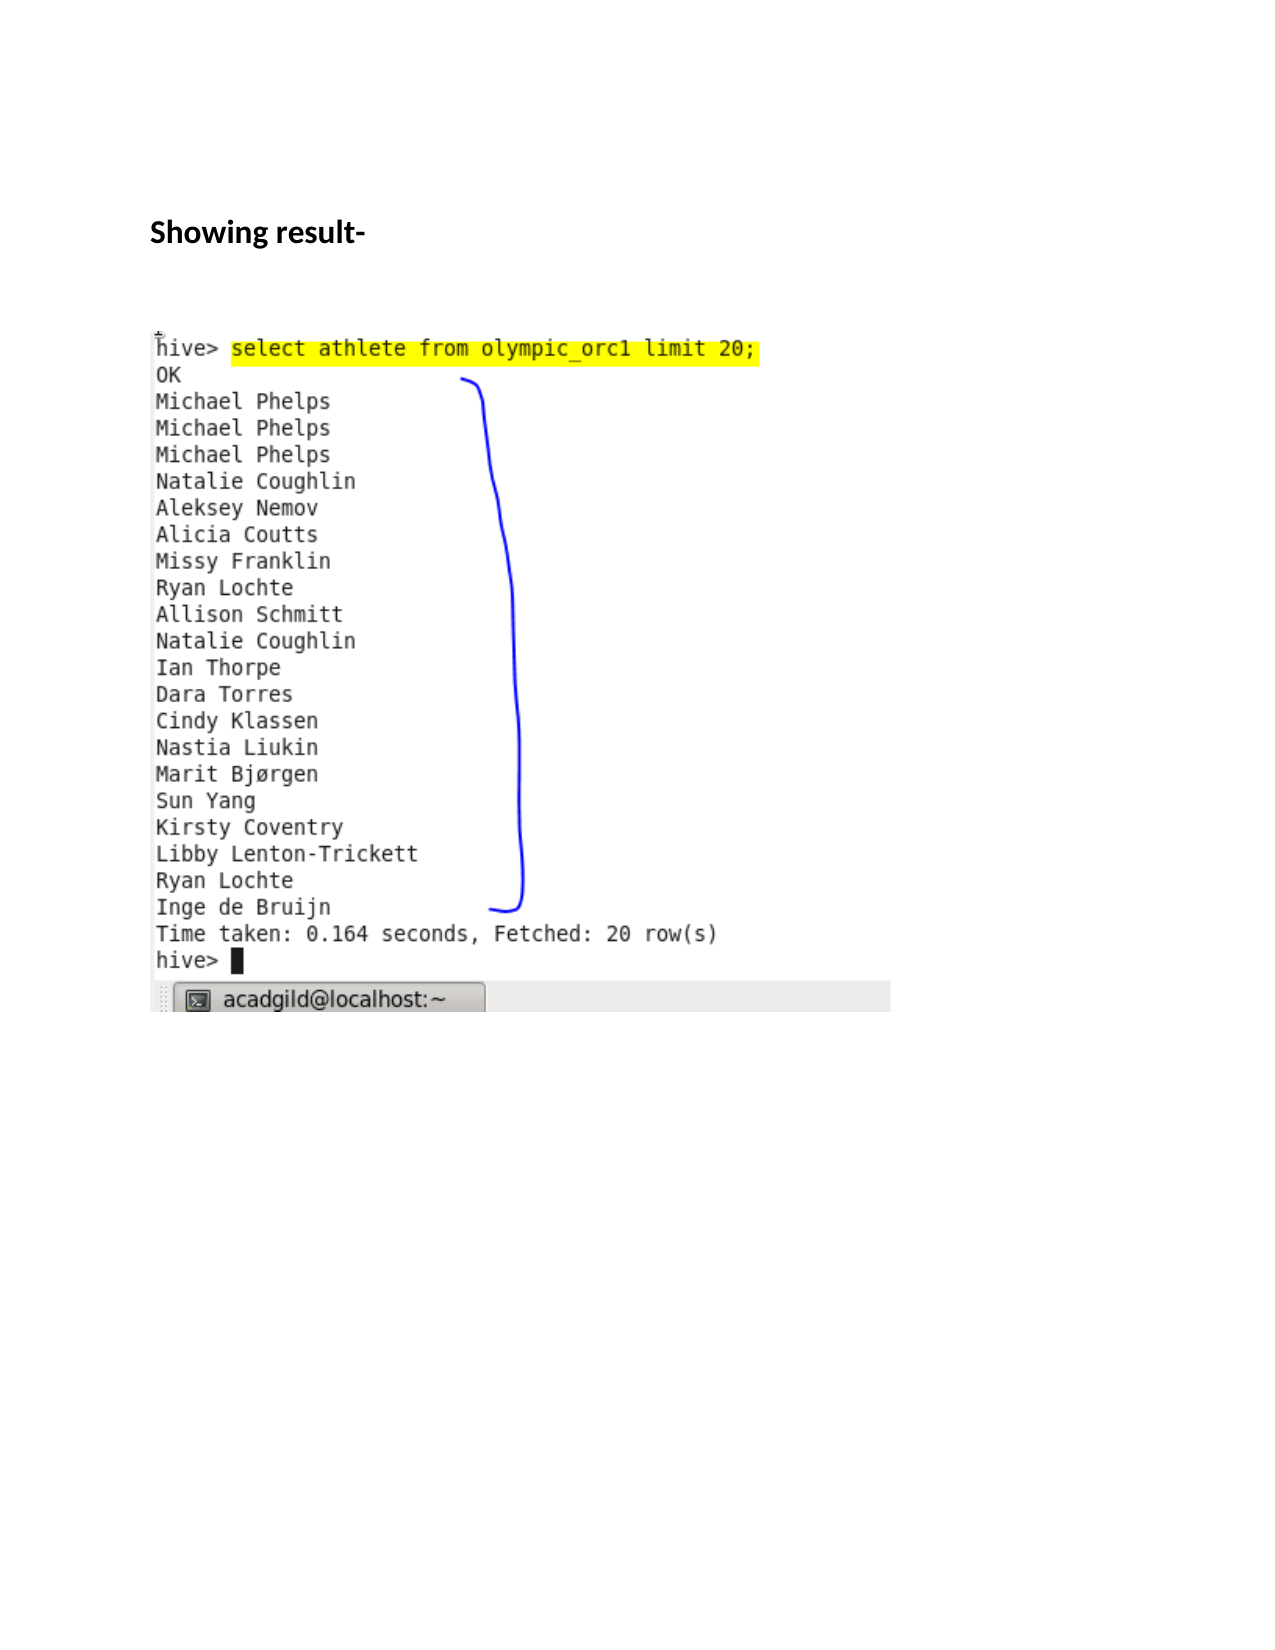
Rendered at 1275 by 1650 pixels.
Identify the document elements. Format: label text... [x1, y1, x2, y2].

text Showing result- [150, 211, 1125, 251]
picture [150, 331, 891, 1012]
